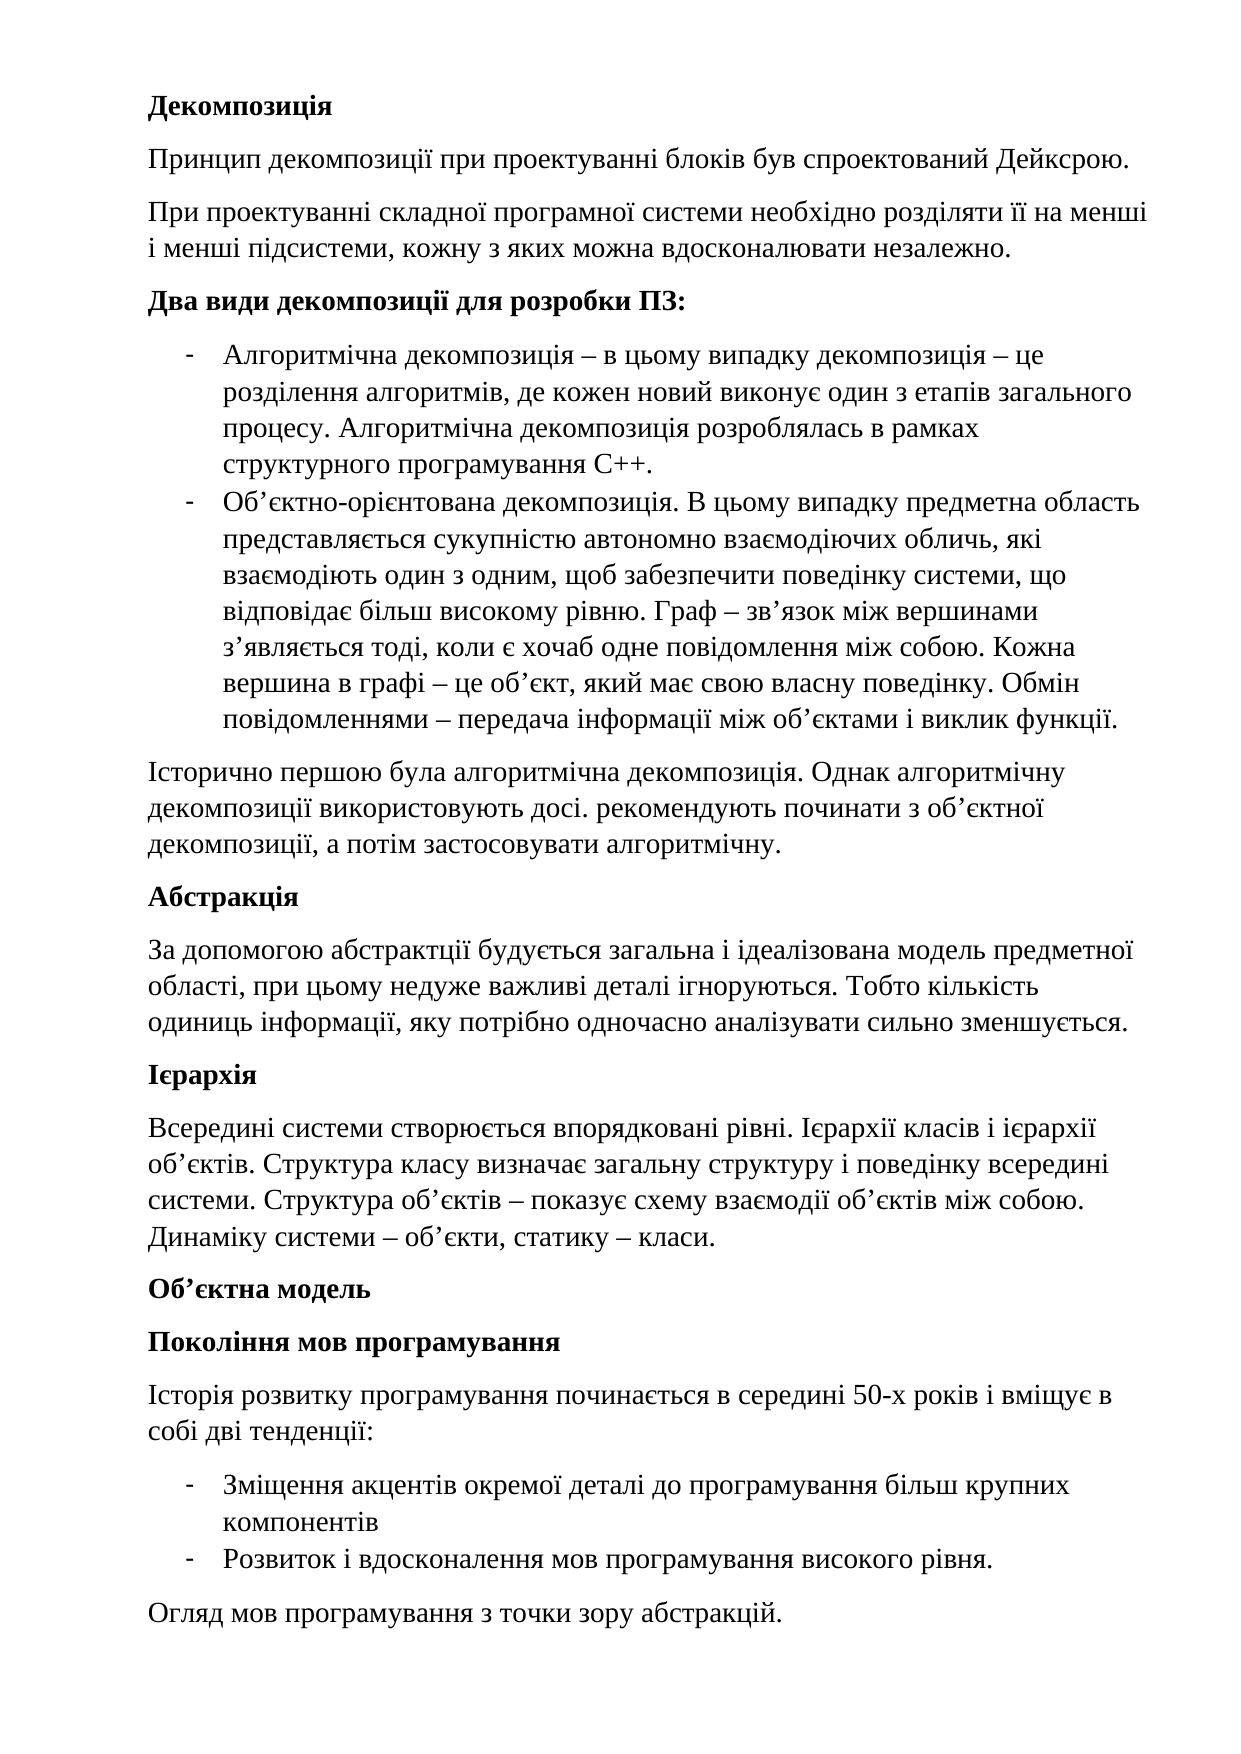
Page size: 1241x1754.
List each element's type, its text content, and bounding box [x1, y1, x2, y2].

text Абстракція [148, 879, 1152, 913]
text Історія розвитку програмування починається в середині 50-х років і вміщує в собі дві тенденції: [148, 1377, 1152, 1447]
list Зміщення акцентів окремої деталі до програмування більш крупних компонентів [185, 1466, 1152, 1538]
text Принцип декомпозиції при проектуванні блоків був спроектований Дейксрою. [148, 141, 1152, 175]
list Розвиток і вдосконалення мов програмування високого рівня. [185, 1540, 1152, 1576]
text За допомогою абстрактції будується загальна і ідеалізована модель предметної області, при цьому недуже важливі деталі ігноруються. Тобто кількість одиниць інформації, яку потрібно одночасно аналізувати сильно зменшується. [148, 932, 1152, 1038]
text Покоління мов програмування [148, 1324, 1152, 1358]
list Алгоритмічна декомпозиція – в цьому випадку декомпозиція – це розділення алгоритмів, де кожен новий виконує один з етапів загального процесу. Алгоритмічна декомпозиція розроблялась в рамках структурного програмування С++. [185, 336, 1152, 480]
list Об’єктно-орієнтована декомпозиція. В цьому випадку предметна область представляється сукупністю автономно взаємодіючих обличь, які взаємодіють один з одним, щоб забезпечити поведінку системи, що відповідає більш високому рівню. Граф – зв’язок між вершинами з’являється тоді, коли є хочаб одне повідомлення між собою. Кожна вершина в графі – це об’єкт, який має свою власну поведінку. Обмін повідомленнями – передача інформації між об’єктами і виклик функції. [185, 483, 1152, 735]
text Ієрархія [148, 1057, 1152, 1091]
text Об’єктна модель [148, 1271, 1152, 1305]
text Огляд мов програмування з точки зору абстракцій. [148, 1596, 1152, 1629]
text Два види декомпозиції для розробки ПЗ: [148, 283, 1152, 317]
text Історично першою була алгоритмічна декомпозиція. Однак алгоритмічну декомпозиції використовують досі. рекомендують починати з об’єктної декомпозиції, а потім застосовувати алгоритмічну. [148, 754, 1152, 860]
text Декомпозиція [148, 88, 1152, 122]
text Всередині системи створюється впорядковані рівні. Ієрархії класів і ієрархії об’єктів. Структура класу визначає загальну структуру і поведінку всередині системи. Структура об’єктів – показує схему взаємодії об’єктів між собою. Динаміку системи – об’єкти, статику – класи. [148, 1110, 1152, 1252]
text При проектуванні складної програмної системи необхідно розділяти її на менші і менші підсистеми, кожну з яких можна вдосконалювати незалежно. [148, 194, 1152, 264]
